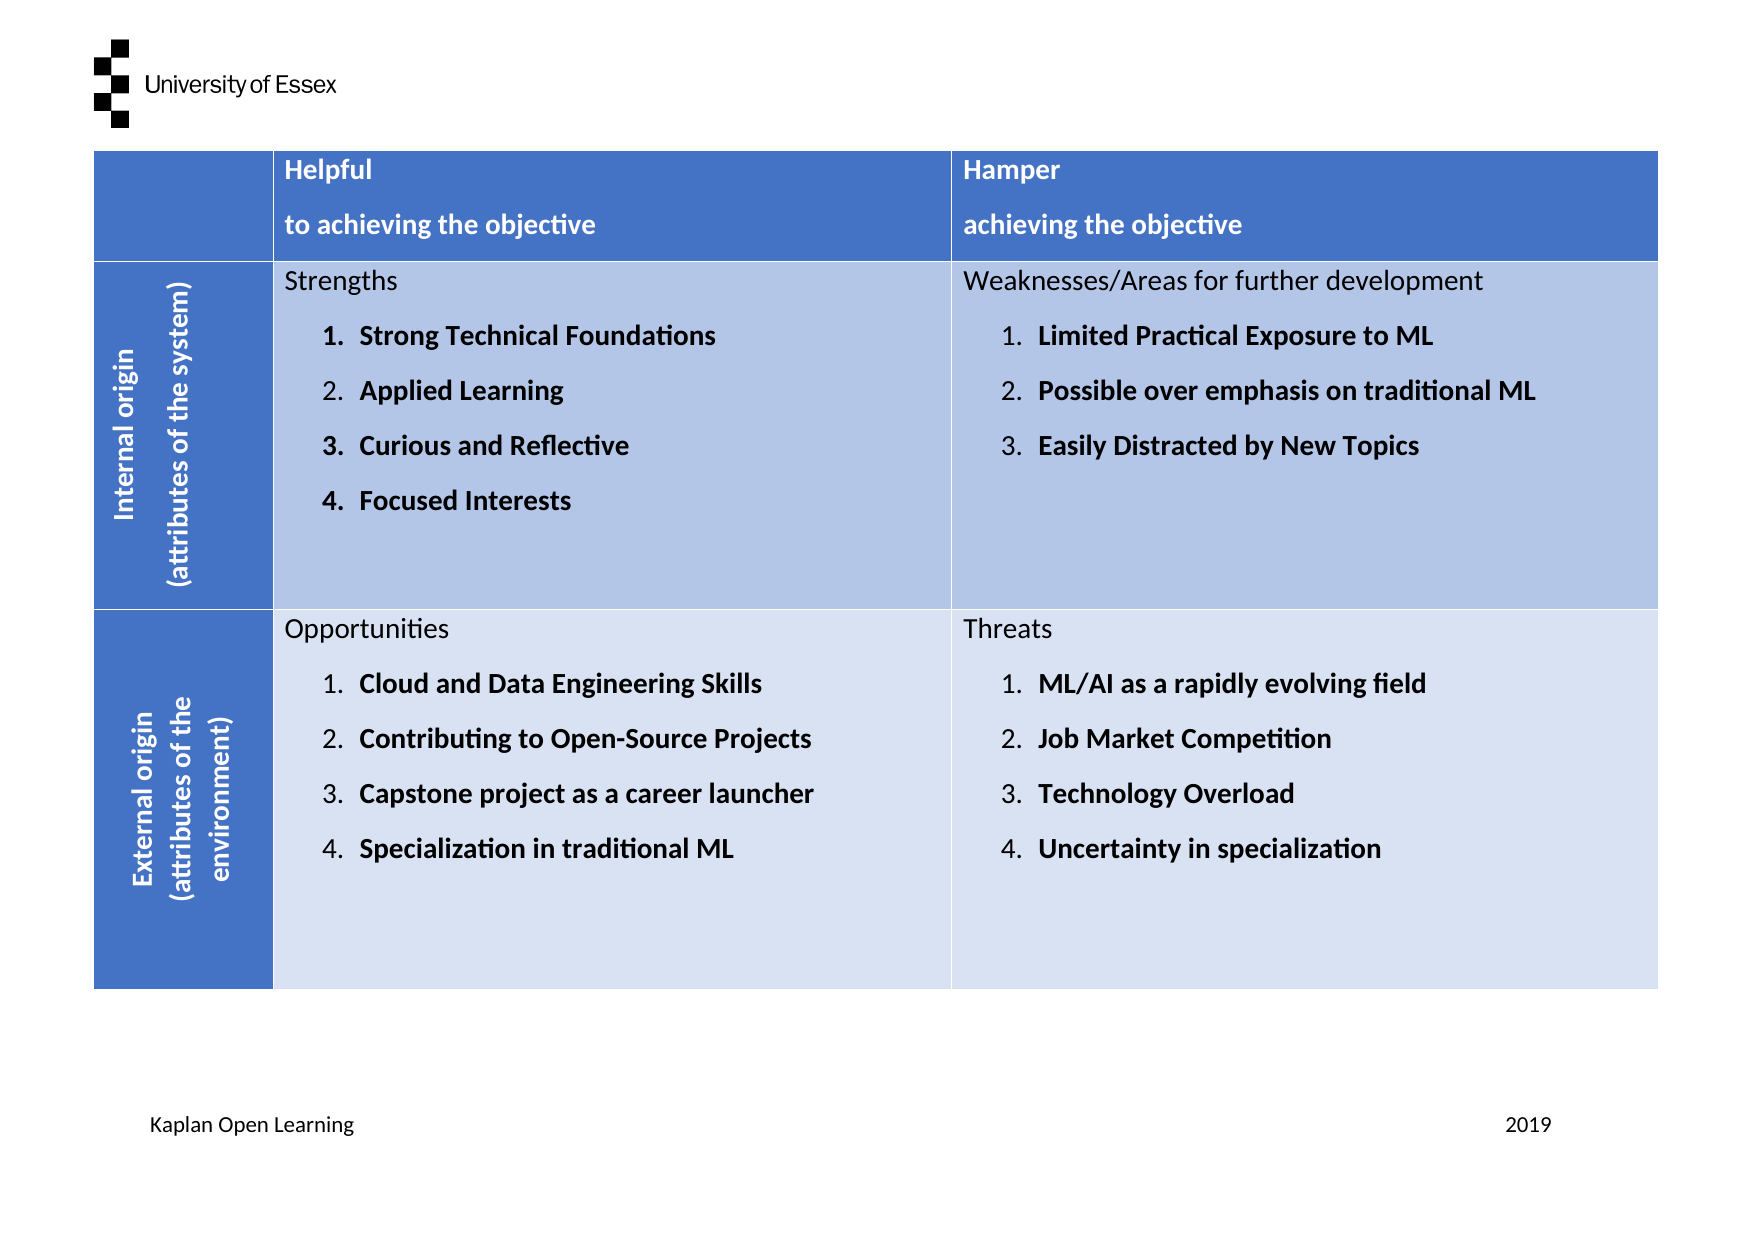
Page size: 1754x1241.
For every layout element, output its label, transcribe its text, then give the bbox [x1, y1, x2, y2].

table_cell Threats ML/AI as a rapidly evolving field Job Market Competition Technology Overload Uncertainty in specialization [952, 610, 1658, 989]
table_cell Opportunities Cloud and Data Engineering Skills Contributing to Open-Source Projects Capstone project as a career launcher Specialization in traditional ML [274, 610, 951, 989]
table_cell External origin (attributes of the environment) [94, 610, 273, 989]
table_header Helpful to achieving the objective [274, 151, 951, 261]
table_cell Weaknesses/Areas for further development Limited Practical Exposure to ML Possible over emphasis on traditional ML Easily Distracted by New Topics [952, 262, 1658, 609]
table_header [94, 151, 273, 261]
table_header Hamper achieving the objective [952, 151, 1658, 261]
table_cell Strengths Strong Technical Foundations Applied Learning Curious and Reflective Focused Interests [274, 262, 951, 609]
table_cell Internal origin (attributes of the system) [94, 262, 273, 609]
